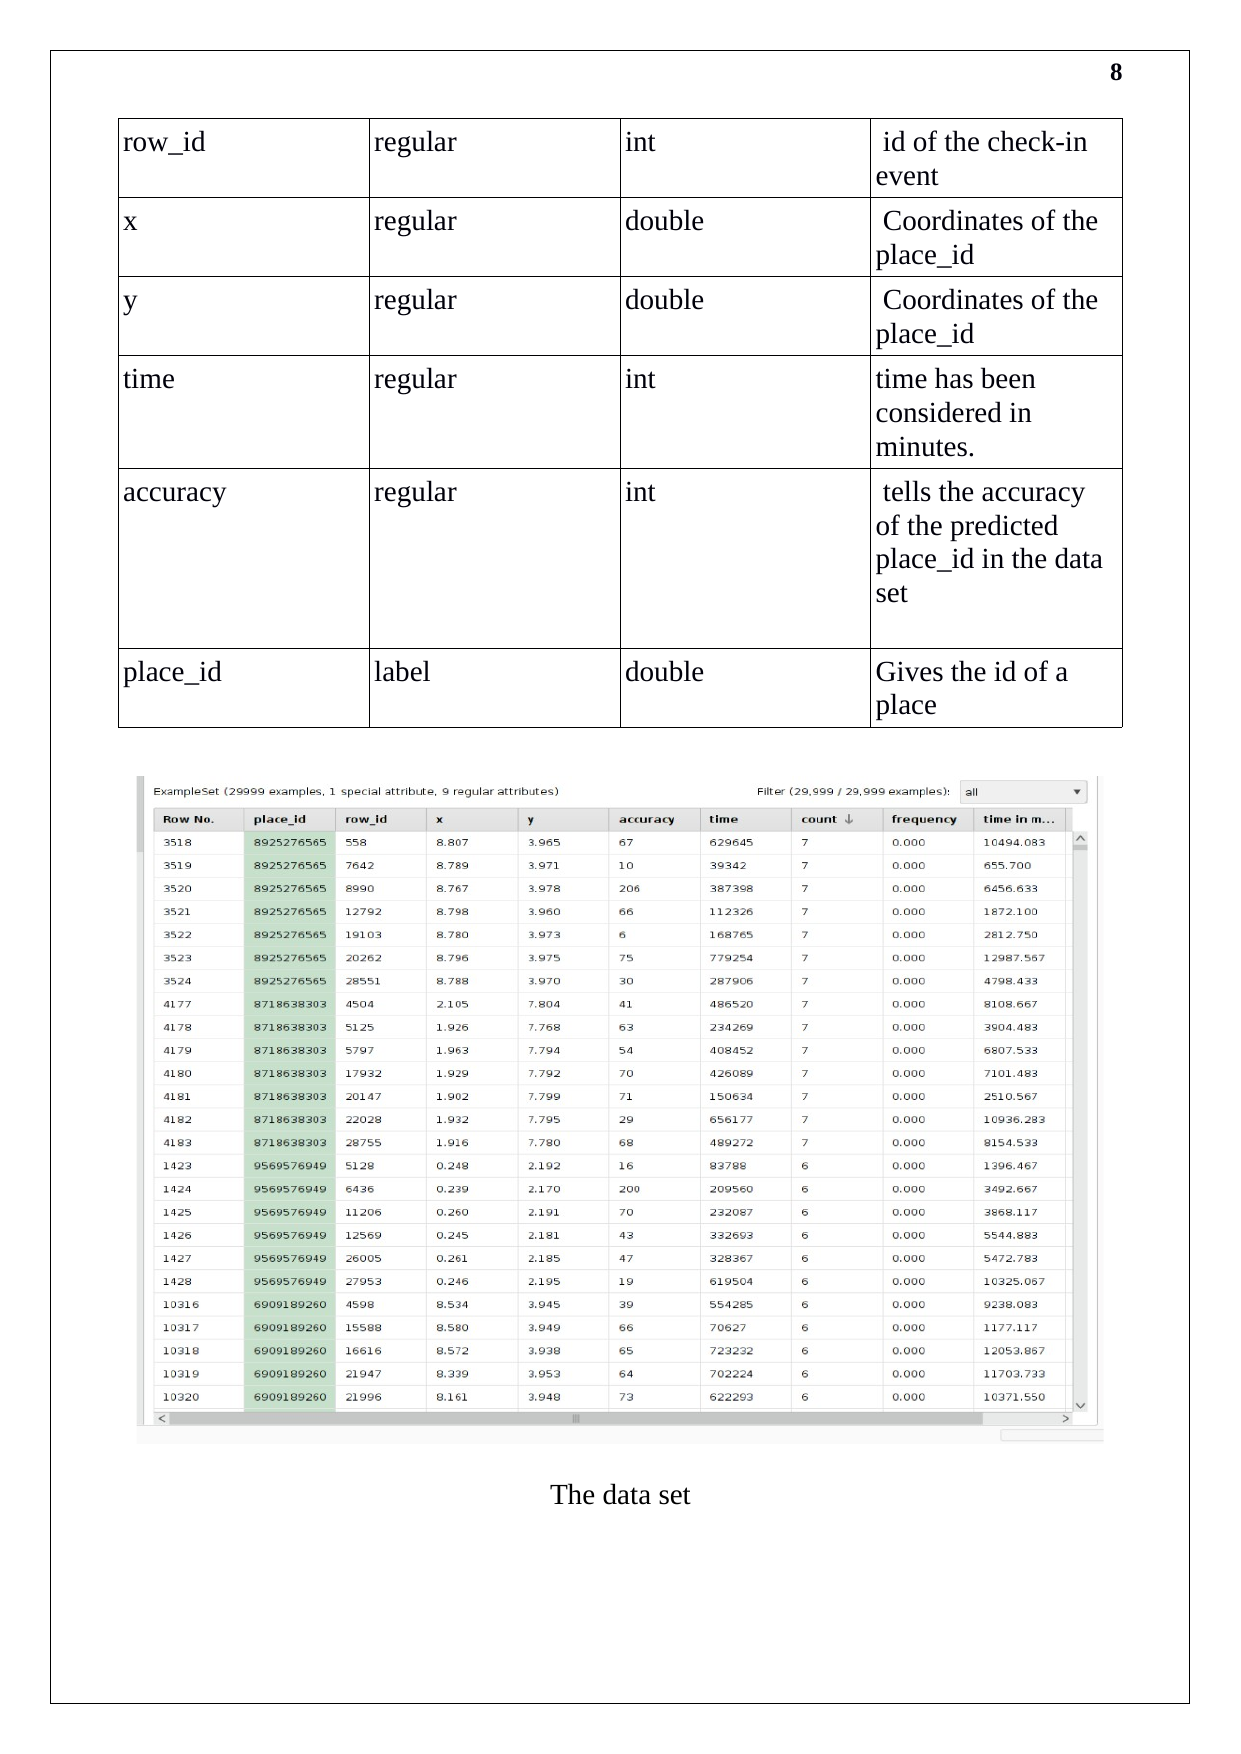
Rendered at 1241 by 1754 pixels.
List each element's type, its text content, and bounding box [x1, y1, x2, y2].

table_cell regular [370, 198, 620, 276]
table_cell accuracy [119, 469, 369, 648]
table_cell regular [370, 277, 620, 355]
table_cell int [621, 356, 870, 468]
table_cell int [621, 469, 870, 648]
table_cell label [370, 649, 620, 727]
table_cell x [119, 198, 369, 276]
table_cell place_id [119, 649, 369, 727]
table_cell time [119, 356, 369, 468]
table_cell time has been considered in minutes. [871, 356, 1122, 468]
picture [136, 776, 1104, 1444]
table_cell regular [370, 119, 620, 197]
table_cell Gives the id of a place [871, 649, 1122, 727]
table_cell id of the check-in event [871, 119, 1122, 197]
table_cell double [621, 649, 870, 727]
table_cell double [621, 198, 870, 276]
table_cell tells the accuracy of the predicted place_id in the data set [871, 469, 1122, 648]
table_cell Coordinates of the place_id [871, 198, 1122, 276]
table_cell double [621, 277, 870, 355]
table_cell regular [370, 469, 620, 648]
table_cell regular [370, 356, 620, 468]
table_cell Coordinates of the place_id [871, 277, 1122, 355]
table_cell y [119, 277, 369, 355]
table_cell int [621, 119, 870, 197]
text The data set [118, 1477, 1122, 1511]
table_cell row_id [119, 119, 369, 197]
